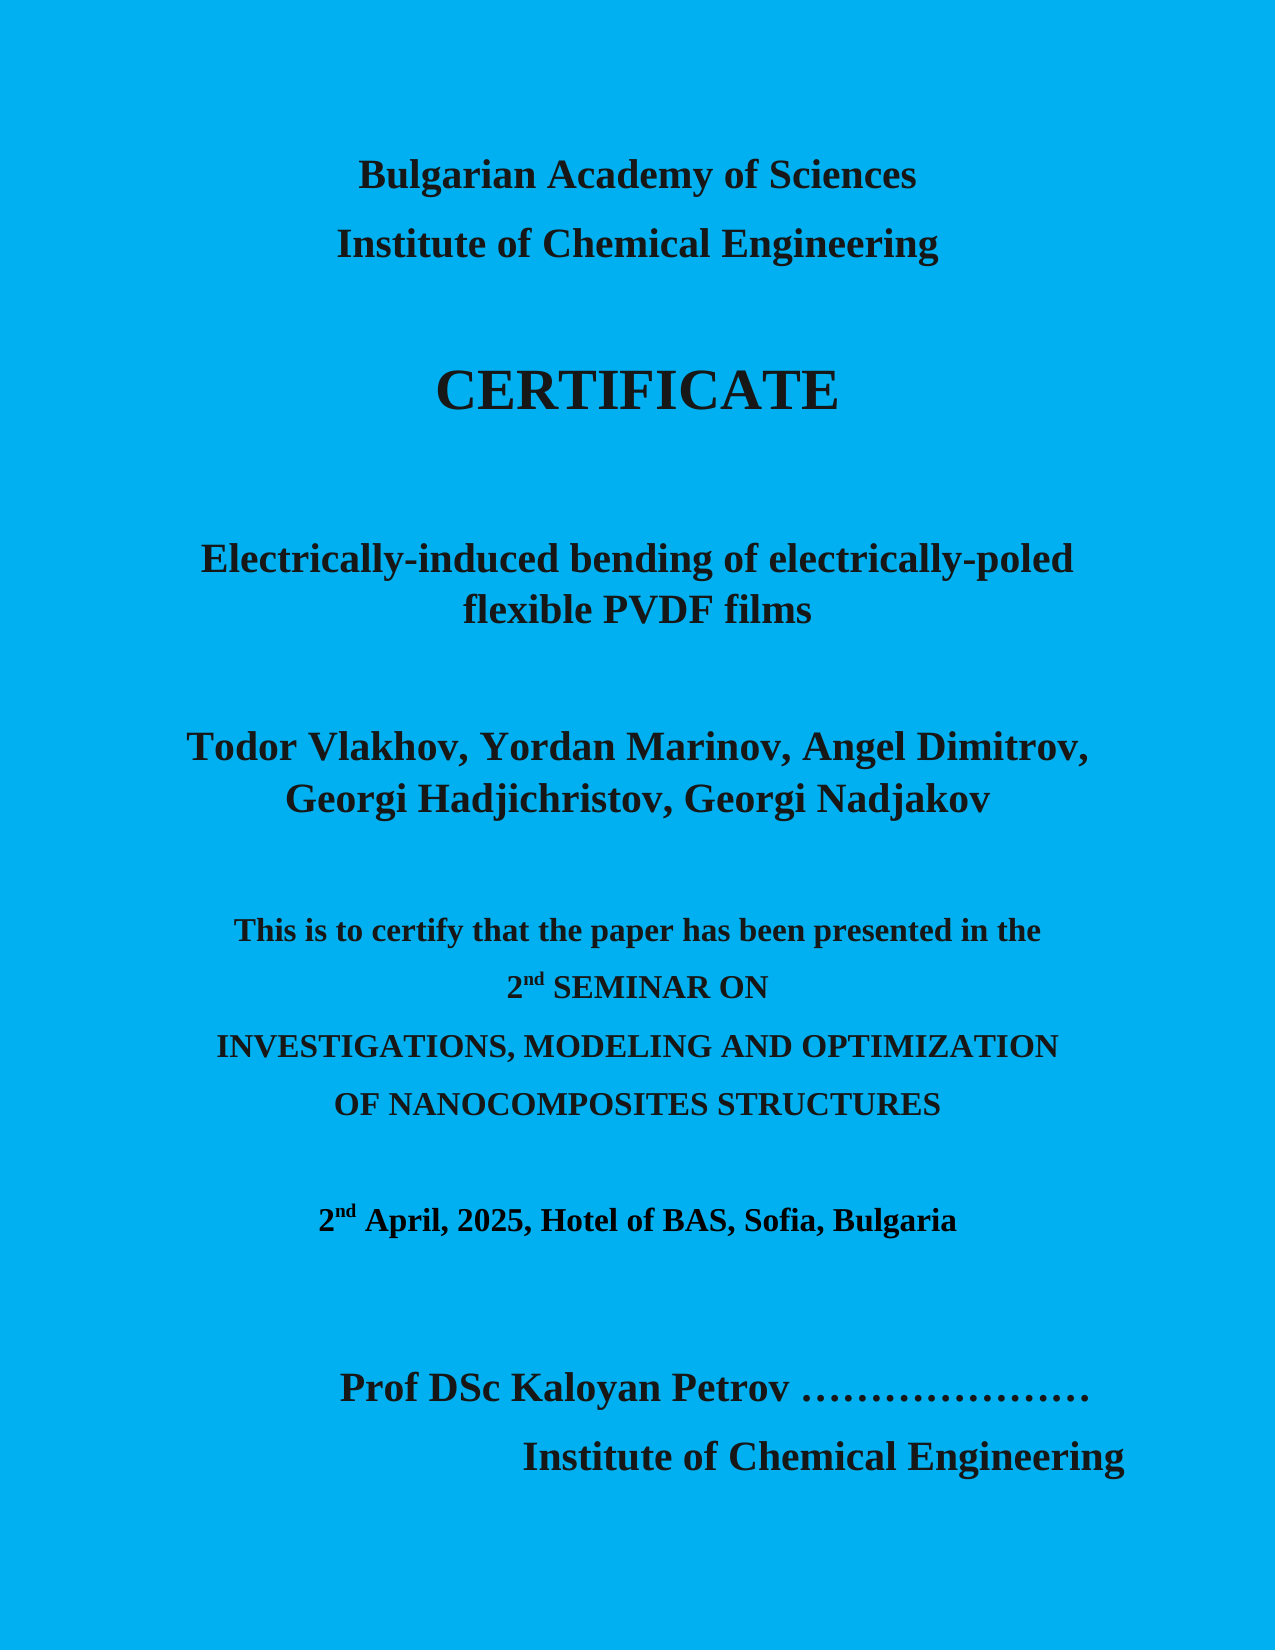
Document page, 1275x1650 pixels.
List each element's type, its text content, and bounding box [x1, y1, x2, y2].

text Institute of Chemical Engineering [150, 1431, 1125, 1479]
text CERTIFICATE [150, 355, 1125, 422]
text OF NANOCOMPOSITES STRUCTURES [150, 1084, 1125, 1122]
text Prof DSc Kaloyan Petrov ………………… [150, 1363, 1125, 1411]
text Todor Vlakhov, Yordan Marinov, Angel Dimitrov, Georgi Hadjichristov, Georgi Nadjakov [150, 721, 1125, 821]
text 2nd April, 2025, Hotel of BAS, Sofia, Bulgaria [150, 1200, 1125, 1238]
text INVESTIGATIONS, MODELING AND OPTIMIZATION [150, 1026, 1125, 1064]
text Bulgarian Academy of Sciences [150, 150, 1125, 198]
text This is to certify that the paper has been presented in the [150, 910, 1125, 948]
text Institute of Chemical Engineering [150, 218, 1125, 266]
text Electrically-induced bending of electrically-poled flexible PVDF films [150, 533, 1125, 633]
text 2nd SEMINAR ON [150, 968, 1125, 1006]
